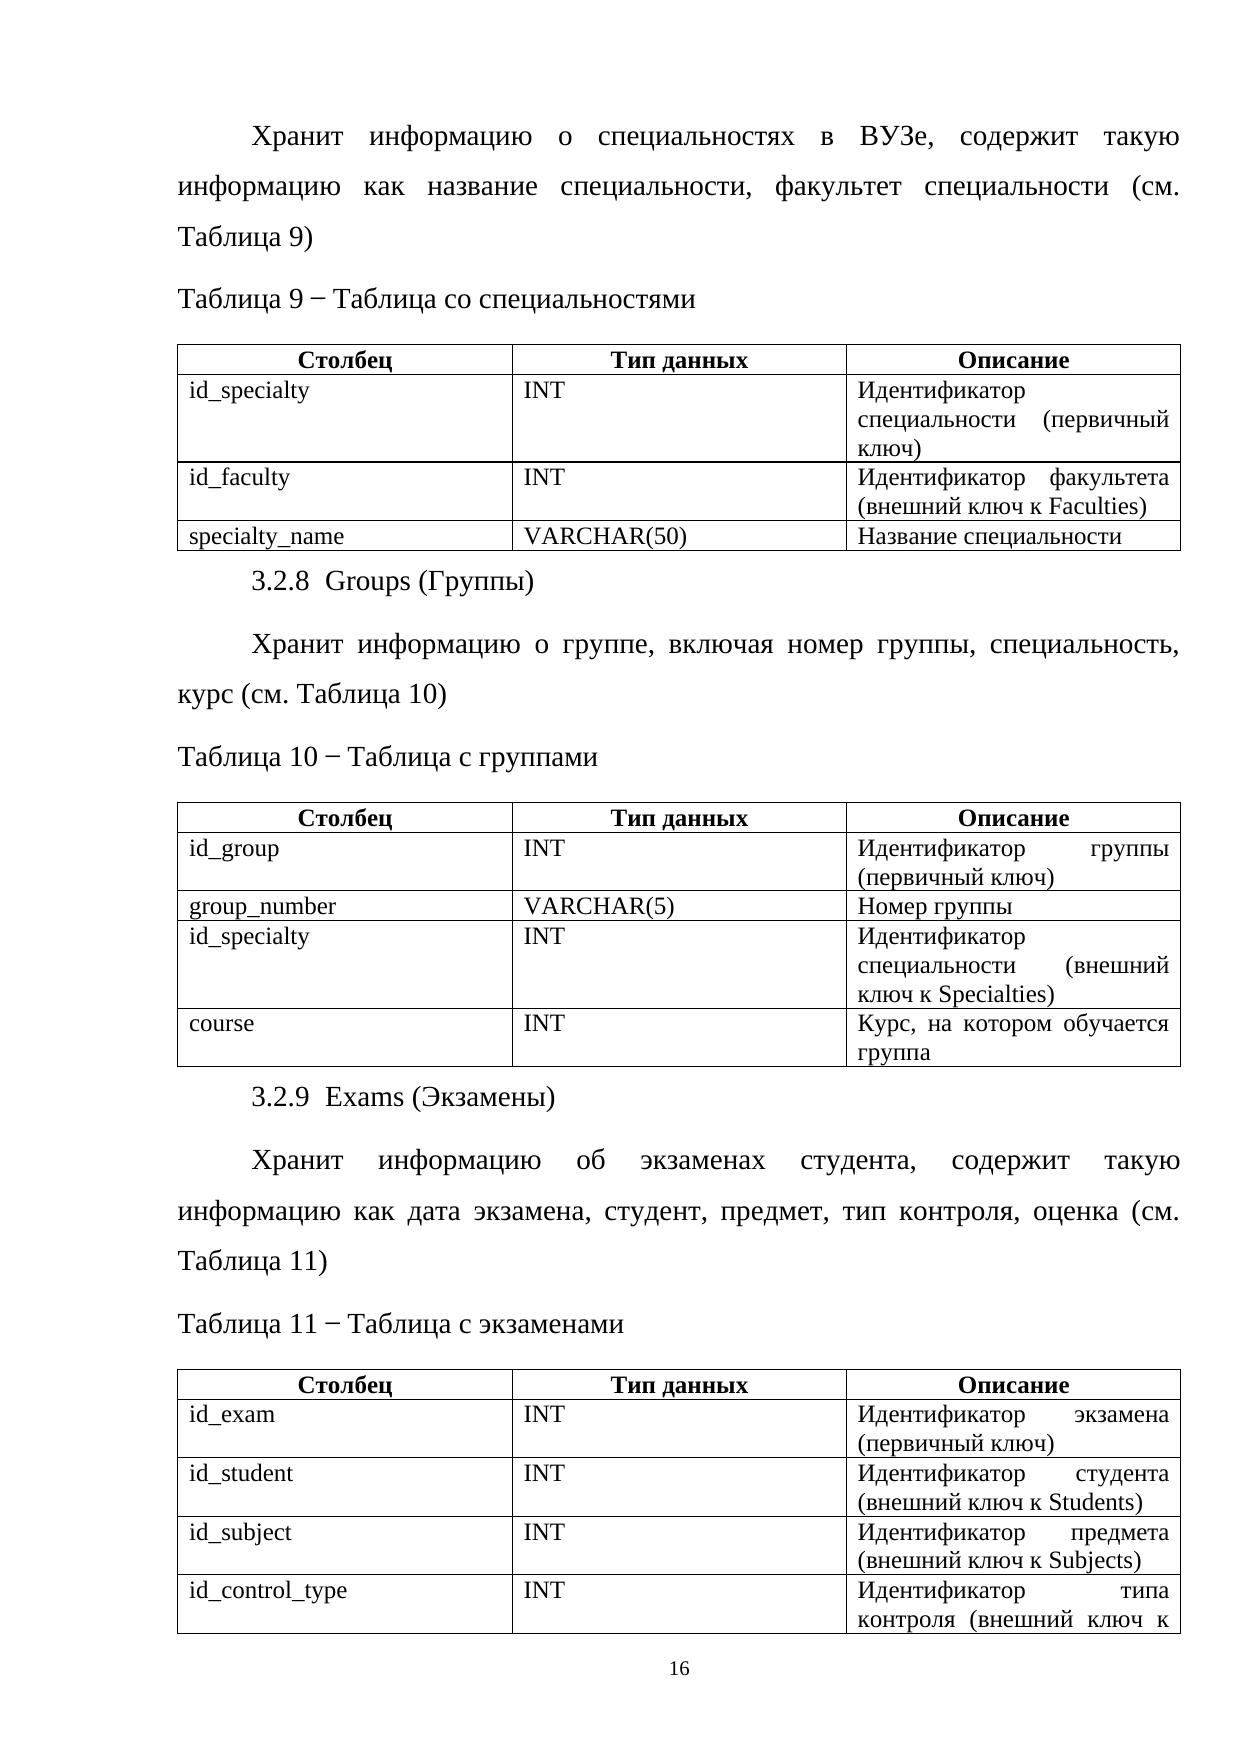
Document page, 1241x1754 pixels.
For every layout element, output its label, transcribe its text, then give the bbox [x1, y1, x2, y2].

table_cell id_faculty [178, 463, 512, 520]
table_cell group_number [178, 891, 512, 920]
table_cell id_specialty [178, 921, 512, 1007]
text Таблица 11 ̶ Таблица с экзаменами [177, 1306, 1181, 1339]
table_header Тип данных [513, 345, 846, 374]
table_cell id_student [178, 1458, 512, 1516]
text Хранит информацию о группе, включая номер группы, специальность, курс (см. Таблица 10) [177, 626, 1181, 710]
table_cell Курс, на котором обучается группа [847, 1009, 1180, 1066]
text Таблица 9 ̶ Таблица со специальностями [177, 282, 1181, 315]
table_cell id_group [178, 833, 512, 890]
list Groups (Группы) [177, 563, 1181, 597]
table_cell specialty_name [178, 521, 512, 550]
list Exams (Экзамены) [177, 1079, 1181, 1113]
table_cell Название специальности [847, 521, 1180, 550]
table_cell INT [513, 463, 846, 520]
table_cell Идентификатор специальности (внешний ключ к Specialties) [847, 921, 1180, 1007]
text Хранит информацию о специальностях в ВУЗе, содержит такую информацию как название специальности, факультет специальности (см. Таблица 9) [177, 118, 1181, 252]
table_cell VARCHAR(5) [513, 891, 846, 920]
table_cell Номер группы [847, 891, 1180, 920]
text Хранит информацию об экзаменах студента, содержит такую информацию как дата экзамена, студент, предмет, тип контроля, оценка (см. Таблица 11) [177, 1142, 1181, 1277]
table_cell INT [513, 1458, 846, 1516]
table_cell id_control_type [178, 1575, 512, 1633]
table_cell INT [513, 1517, 846, 1574]
table_cell course [178, 1009, 512, 1066]
table_cell INT [513, 1009, 846, 1066]
table_header Столбец [178, 1370, 512, 1398]
table_cell Идентификатор студента (внешний ключ к Students) [847, 1458, 1180, 1516]
table_cell INT [513, 375, 846, 461]
table_cell INT [513, 921, 846, 1007]
table_header Столбец [178, 345, 512, 374]
table_cell Идентификатор специальности (первичный ключ) [847, 375, 1180, 461]
table_cell INT [513, 1400, 846, 1457]
table_header Описание [847, 1370, 1180, 1398]
table_cell Идентификатор группы (первичный ключ) [847, 833, 1180, 890]
table_cell INT [513, 833, 846, 890]
table_header Столбец [178, 803, 512, 832]
table_cell Идентификатор типа контроля (внешний ключ к Control_Types) [847, 1575, 1180, 1633]
table_cell id_exam [178, 1400, 512, 1457]
table_header Описание [847, 803, 1180, 832]
table_header Тип данных [513, 1370, 846, 1398]
table_cell id_specialty [178, 375, 512, 461]
table_cell VARCHAR(50) [513, 521, 846, 550]
text Таблица 10 ̶ Таблица с группами [177, 739, 1181, 773]
table_header Описание [847, 345, 1180, 374]
table_cell Идентификатор факультета (внешний ключ к Faculties) [847, 463, 1180, 520]
table_cell Идентификатор предмета (внешний ключ к Subjects) [847, 1517, 1180, 1574]
table_cell id_subject [178, 1517, 512, 1574]
table_cell Идентификатор экзамена (первичный ключ) [847, 1400, 1180, 1457]
table_cell INT [513, 1575, 846, 1633]
table_header Тип данных [513, 803, 846, 832]
